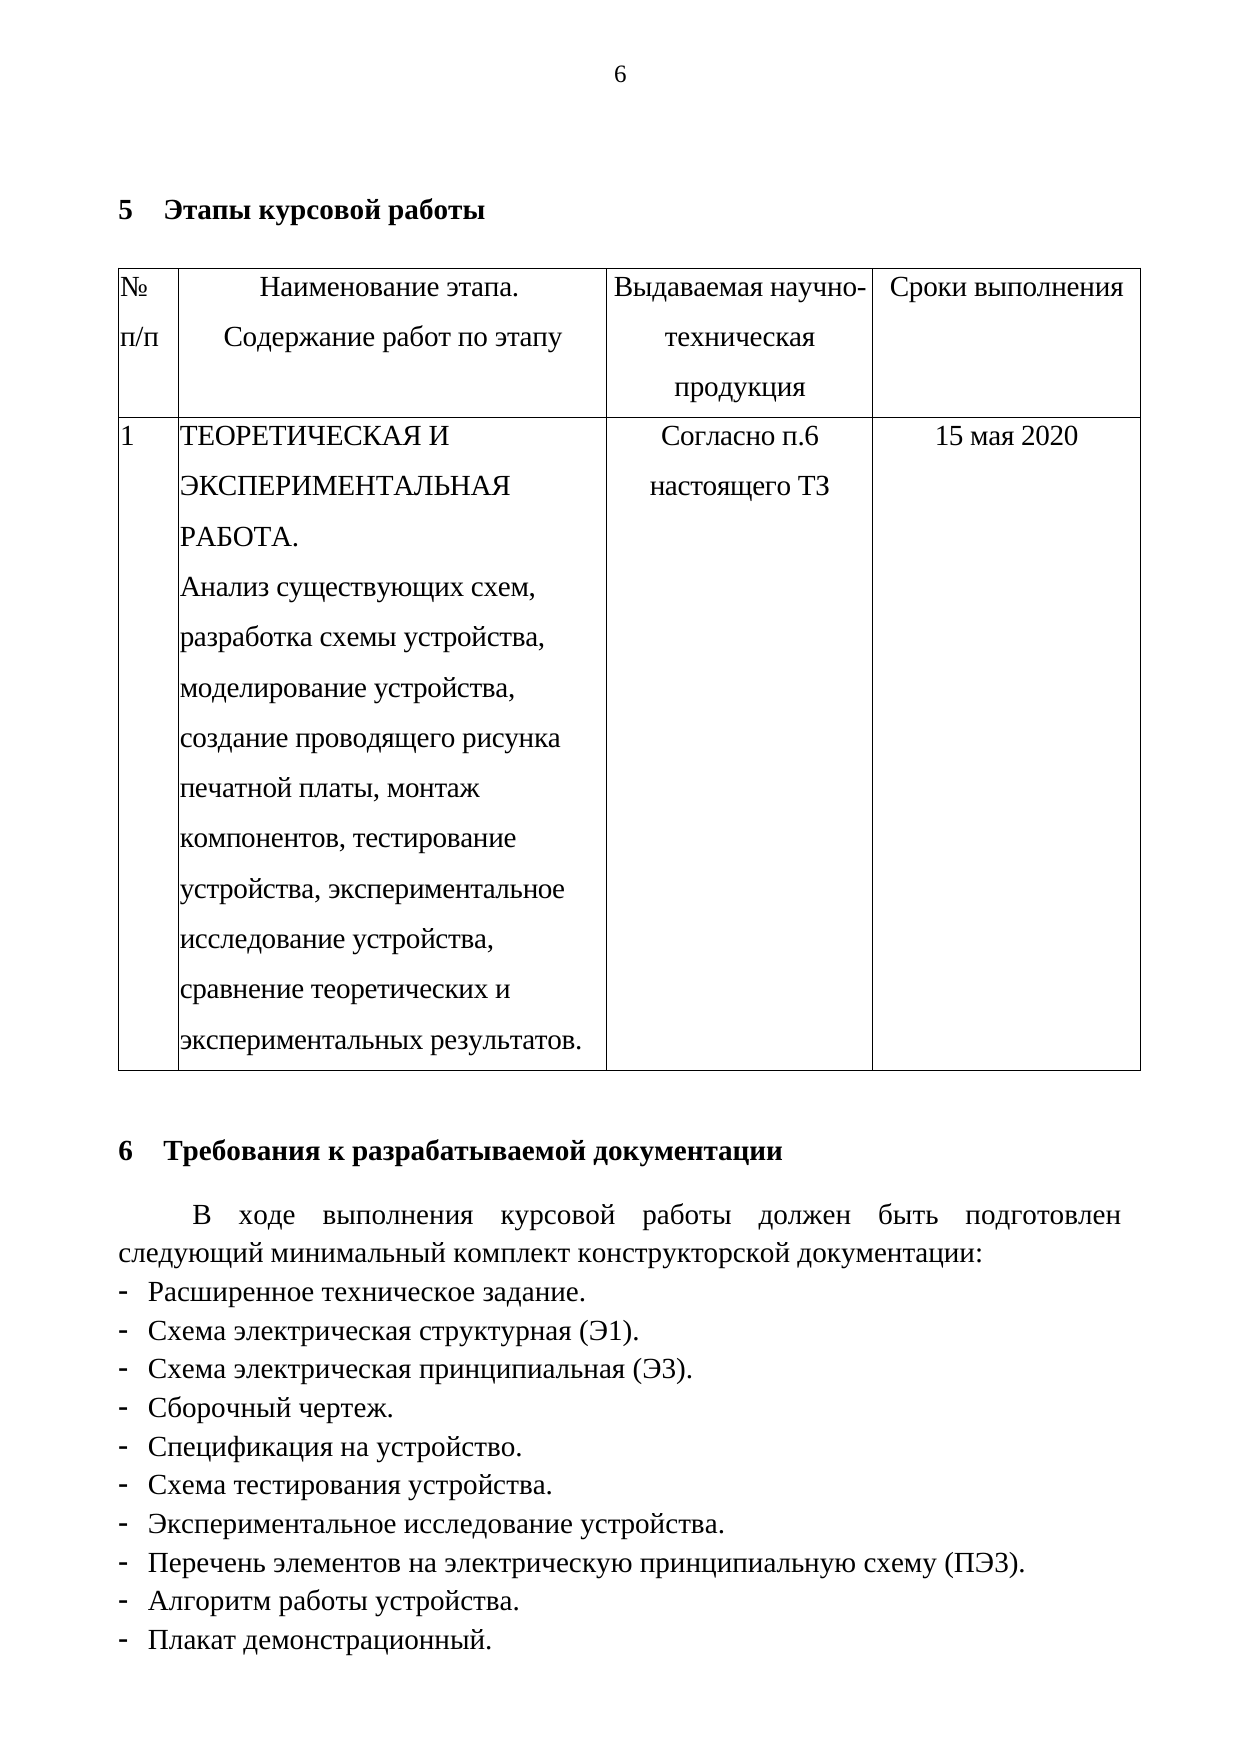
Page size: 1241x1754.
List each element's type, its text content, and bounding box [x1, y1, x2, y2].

table_cell 15 мая 2020 [873, 418, 1140, 1070]
list Схема тестирования устройства. [118, 1467, 1122, 1501]
table_cell Согласно п.6 настоящего ТЗ [607, 418, 872, 1070]
table_header Сроки выполнения [873, 269, 1140, 417]
list Перечень элементов на электрическую принципиальную схему (ПЭ3). [118, 1545, 1122, 1578]
list Плакат демонстрационный. [118, 1622, 1122, 1656]
list Схема электрическая структурная (Э1). [118, 1313, 1122, 1346]
table_header № п/п [119, 269, 178, 417]
table_header Выдаваемая научно- техническая продукция [607, 269, 872, 417]
subtitle Этапы курсовой работы [118, 192, 1122, 226]
table_cell 1 [119, 418, 178, 1070]
list Расширенное техническое задание. [118, 1274, 1122, 1308]
table_header Наименование этапа. Содержание работ по этапу [179, 269, 606, 417]
table_cell ТЕОРЕТИЧЕСКАЯ И ЭКСПЕРИМЕНТАЛЬНАЯ РАБОТА. Анализ существующих схем, разработка схемы устройства, моделирование устройства, создание проводящего рисунка печатной платы, монтаж компонентов, тестирование устройства, экспериментальное исследование устройства, сравнение теоретических и экспериментальных результатов. [179, 418, 606, 1070]
text В ходе выполнения курсовой работы должен быть подготовлен следующий минимальный комплект конструкторской документации: [118, 1197, 1122, 1269]
list Спецификация на устройство. [118, 1429, 1122, 1462]
list Экспериментальное исследование устройства. [118, 1506, 1122, 1540]
list Алгоритм работы устройства. [118, 1583, 1122, 1617]
list Сборочный чертеж. [118, 1390, 1122, 1424]
list Схема электрическая принципиальная (Э3). [118, 1351, 1122, 1385]
subtitle Требования к разрабатываемой документации [118, 1133, 1122, 1167]
